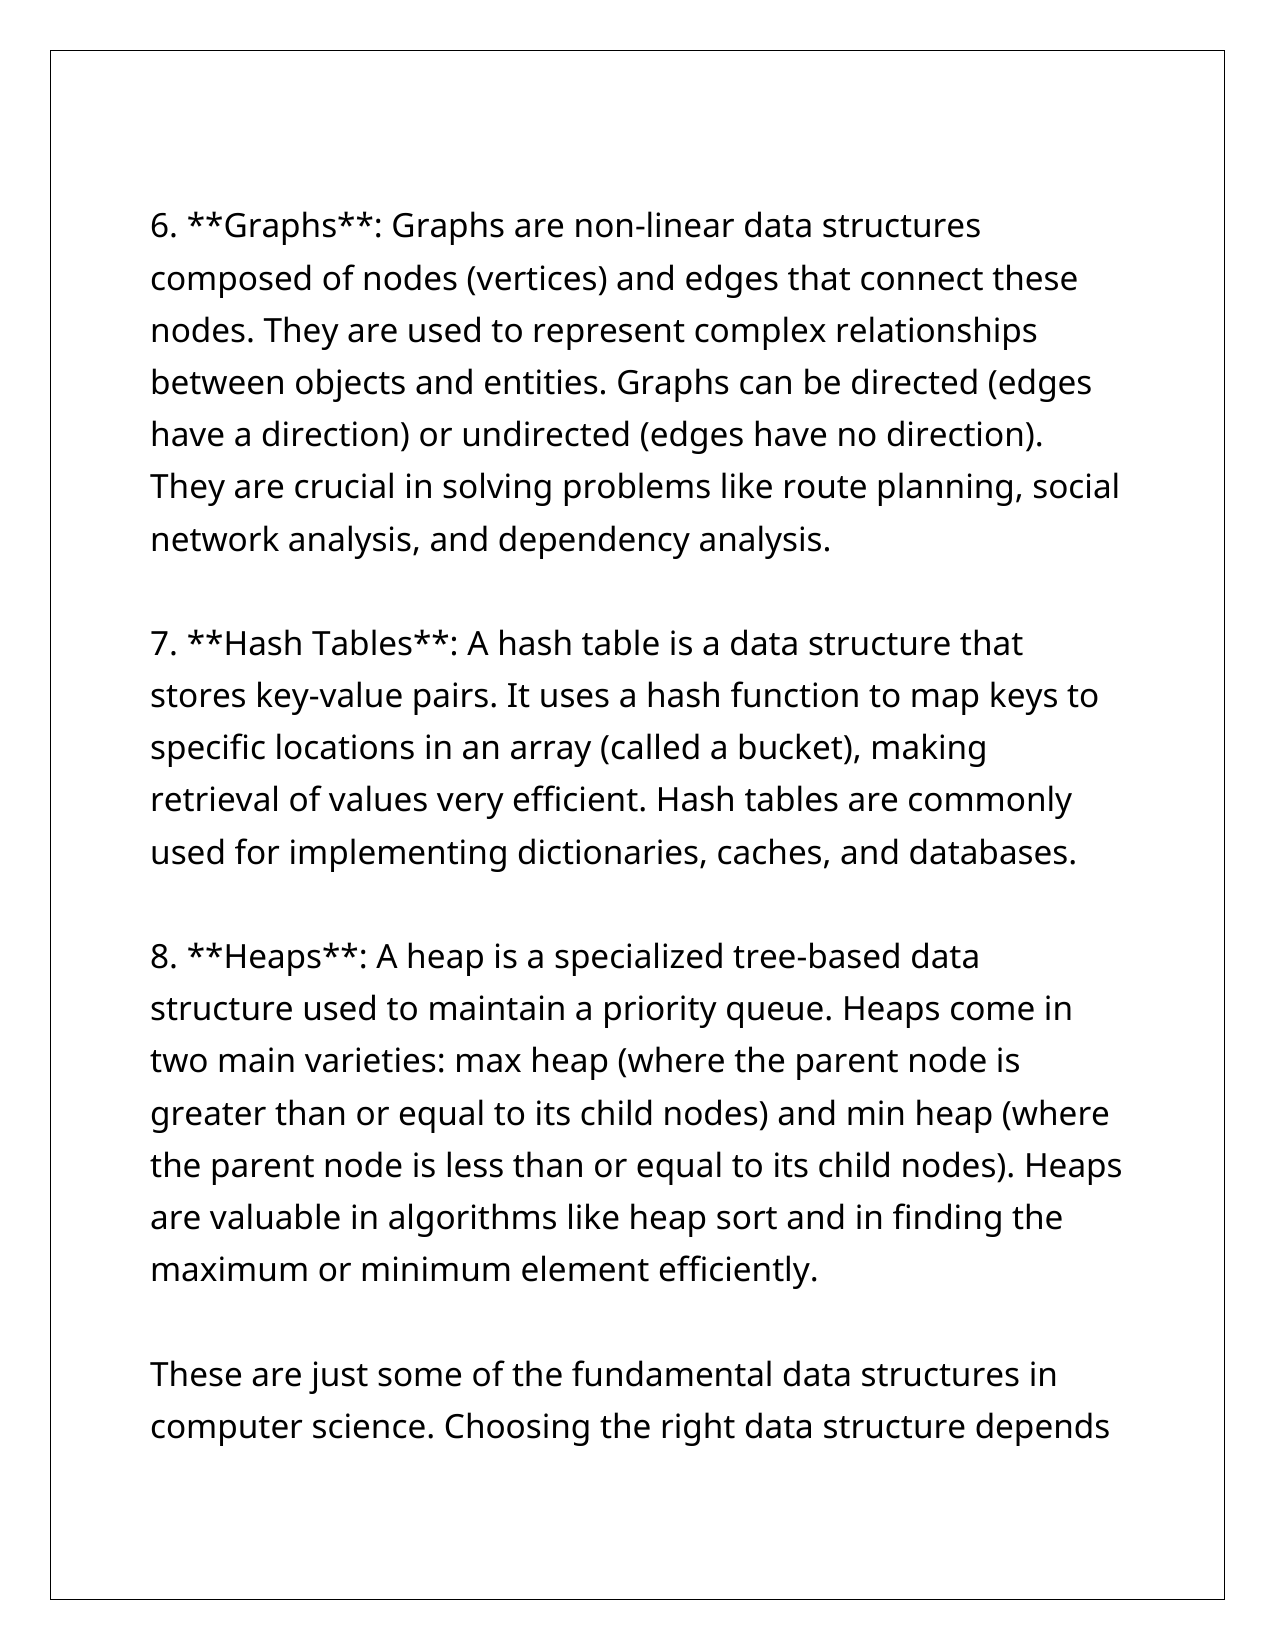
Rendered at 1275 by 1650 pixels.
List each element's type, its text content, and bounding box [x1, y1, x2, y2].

text 8. **Heaps**: A heap is a specialized tree-based data structure used to maintain a priority queue. Heaps come in two main varieties: max heap (where the parent node is greater than or equal to its child nodes) and min heap (where the parent node is less than or equal to its child nodes). Heaps are valuable in algorithms like heap sort and in finding the maximum or minimum element efficiently. [150, 933, 1125, 1291]
text 6. **Graphs**: Graphs are non-linear data structures composed of nodes (vertices) and edges that connect these nodes. They are used to represent complex relationships between objects and entities. Graphs can be directed (edges have a direction) or undirected (edges have no direction). They are crucial in solving problems like route planning, social network analysis, and dependency analysis. [150, 202, 1125, 561]
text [150, 1350, 1125, 1448]
text 7. **Hash Tables**: A hash table is a data structure that stores key-value pairs. It uses a hash function to map keys to specific locations in an array (called a bucket), making retrieval of values very efficient. Hash tables are commonly used for implementing dictionaries, caches, and databases. [150, 620, 1125, 874]
